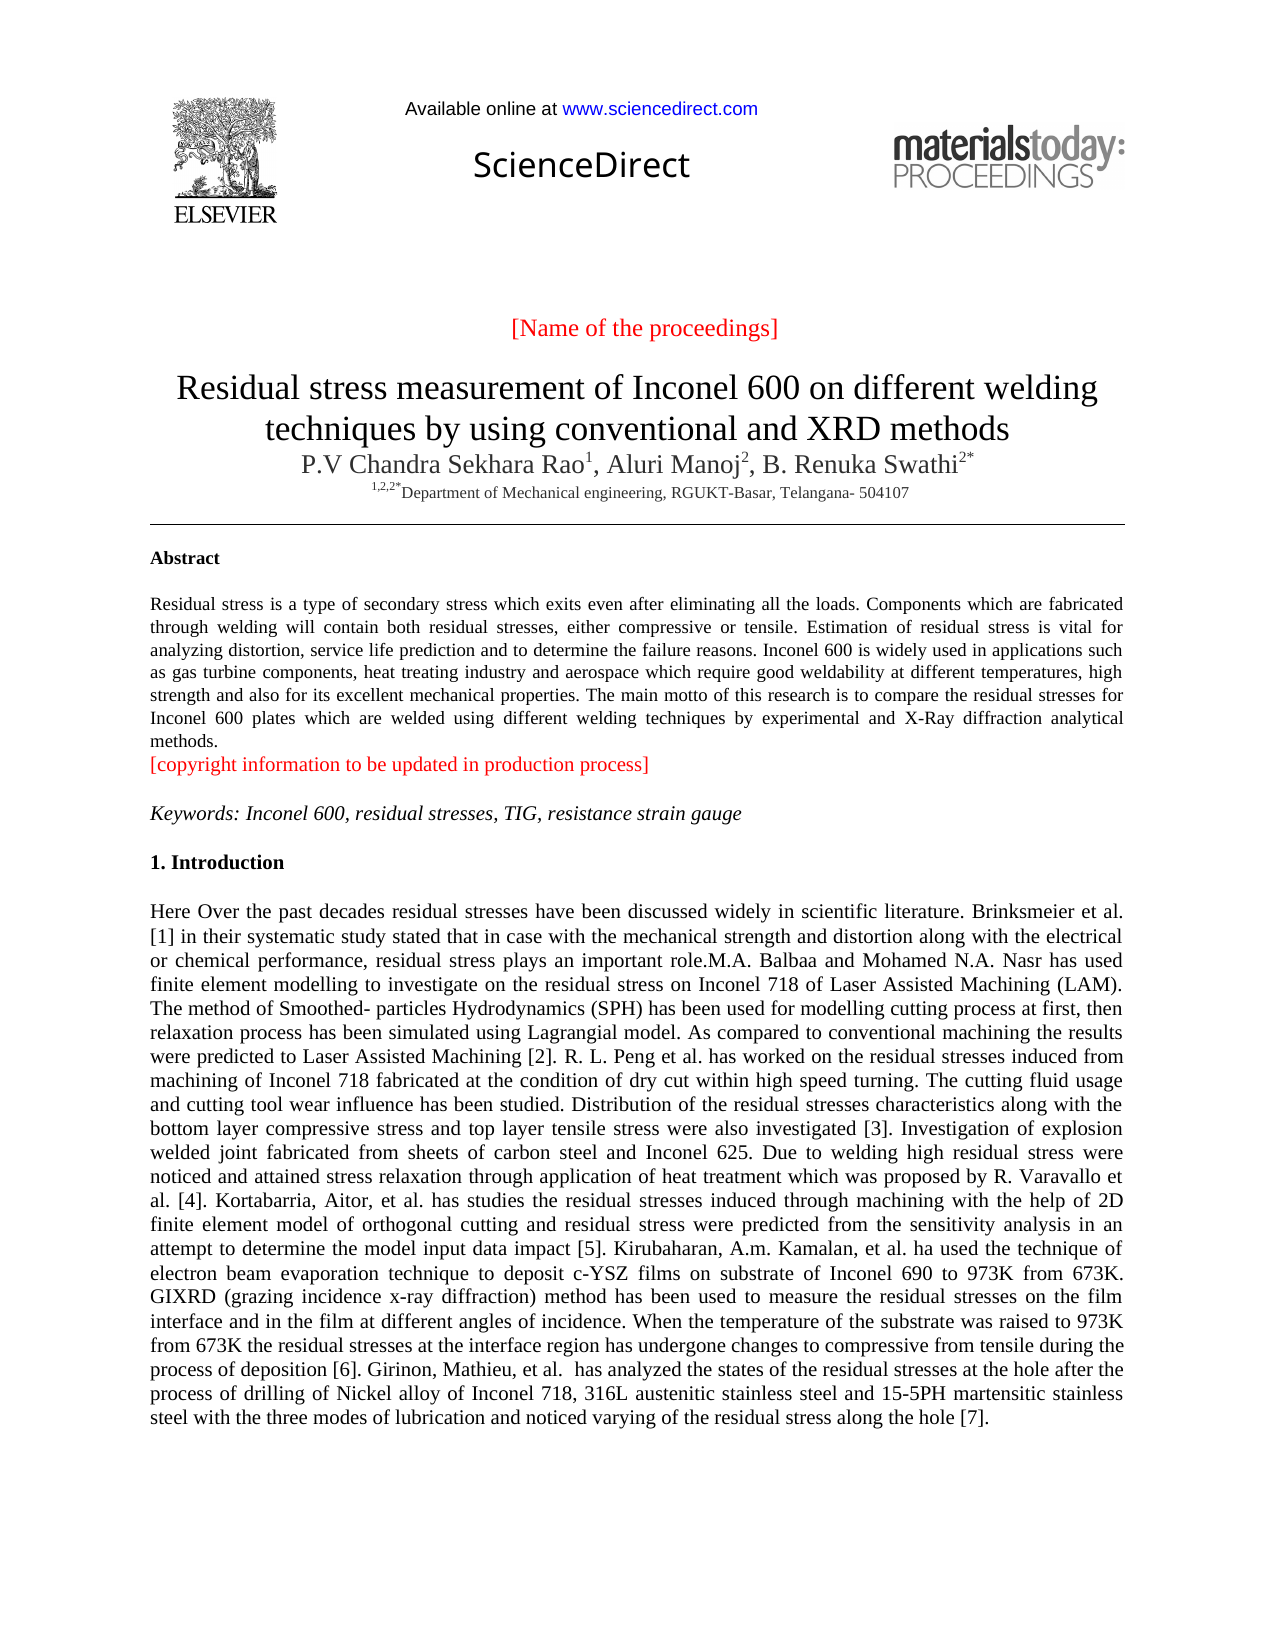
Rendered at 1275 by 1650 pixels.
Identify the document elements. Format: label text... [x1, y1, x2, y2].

text Keywords: Inconel 600, residual stresses, TIG, resistance strain gauge [150, 800, 1125, 824]
picture [172, 97, 278, 223]
text Abstract [150, 525, 1125, 569]
text [Name of the proceedings] [138, 316, 1139, 341]
text Residual stress is a type of secondary stress which exits even after eliminating all the loads. Components which are fabricated through welding will contain both residual stresses, either compressive or tensile. Estimation of residual stress is vital for analyzing distortion, service life prediction and to determine the failure reasons. Inconel 600 is widely used in applications such as gas turbine components, heat treating industry and aerospace which require good weldability at different temperatures, high strength and also for its excellent mechanical properties. The main motto of this research is to compare the residual stresses for Inconel 600 plates which are welded using different welding techniques by experimental and X-Ray diffraction analytical methods. [150, 592, 1125, 752]
text Here Over the past decades residual stresses have been discussed widely in scientific literature. Brinksmeier et al. [1] in their systematic study stated that in case with the mechanical strength and distortion along with the electrical or chemical performance, residual stress plays an important role.M.A. Balbaa and Mohamed N.A. Nasr has used finite element modelling to investigate on the residual stress on Inconel 718 of Laser Assisted Machining (LAM). The method of Smoothed- particles Hydrodynamics (SPH) has been used for modelling cutting process at first, then relaxation process has been simulated using Lagrangial model. As compared to conventional machining the results were predicted to Laser Assisted Machining [2]. R. L. Peng et al. has worked on the residual stresses induced from machining of Inconel 718 fabricated at the condition of dry cut within high speed turning. The cutting fluid usage and cutting tool wear influence has been studied. Distribution of the residual stresses characteristics along with the bottom layer compressive stress and top layer tensile stress were also investigated [3]. Investigation of explosion welded joint fabricated from sheets of carbon steel and Inconel 625. Due to welding high residual stress were noticed and attained stress relaxation through application of heat treatment which was proposed by R. Varavallo et al. [4]. Kortabarria, Aitor, et al. has studies the residual stresses induced through machining with the help of 2D finite element model of orthogonal cutting and residual stress were predicted from the sensitivity analysis in an attempt to determine the model input data impact [5]. Kirubaharan, A.m. Kamalan, et al. ha used the technique of electron beam evaporation technique to deposit c-YSZ films on substrate of Inconel 690 to 973K from 673K. GIXRD (grazing incidence x-ray diffraction) method has been used to measure the residual stresses on the film interface and in the film at different angles of incidence. When the temperature of the substrate was raised to 973K from 673K the residual stresses at the interface region has undergone changes to compressive from tensile during the process of deposition [6]. Girinon, Mathieu, et al. has analyzed the states of the residual stresses at the hole after the process of drilling of Nickel alloy of Inconel 718, 316L austenitic stainless steel and 15-5PH martensitic stainless steel with the three modes of lubrication and noticed varying of the residual stress along the hole [7]. [150, 899, 1125, 1068]
text [copyright information to be updated in production process] [150, 752, 1125, 776]
text Residual stress measurement of Inconel 600 on different welding techniques by using conventional and XRD methods [150, 366, 1125, 448]
text Introduction [150, 849, 1125, 874]
text 1,2,2*Department of Mechanical engineering, RGUKT-Basar, Telangana- 504107 [150, 479, 1125, 503]
text P.V Chandra Sekhara Rao1, Aluri Manoj2, B. Renuka Swathi2* [150, 448, 1125, 479]
text Here Over the past decades residual stresses have been discussed widely in scientific literature. Brinksmeier et al. [1] in their systematic study stated that in case with the mechanical strength and distortion along with the electrical or chemical performance, residual stress plays an important role.M.A. Balbaa and Mohamed N.A. Nasr has used finite element modelling to investigate on the residual stress on Inconel 718 of Laser Assisted Machining (LAM). The method of Smoothed- particles Hydrodynamics (SPH) has been used for modelling cutting process at first, then relaxation process has been simulated using Lagrangial model. As compared to conventional machining the results were predicted to Laser Assisted Machining [2]. R. L. Peng et al. has worked on the residual stresses induced from machining of Inconel 718 fabricated at the condition of dry cut within high speed turning. The cutting fluid usage and cutting tool wear influence has been studied. Distribution of the residual stresses characteristics along with the bottom layer compressive stress and top layer tensile stress were also investigated [3]. Investigation of explosion welded joint fabricated from sheets of carbon steel and Inconel 625. Due to welding high residual stress were noticed and attained stress relaxation through application of heat treatment which was proposed by R. Varavallo et al. [4]. Kortabarria, Aitor, et al. has studies the residual stresses induced through machining with the help of 2D finite element model of orthogonal cutting and residual stress were predicted from the sensitivity analysis in an attempt to determine the model input data impact [5]. Kirubaharan, A.m. Kamalan, et al. ha used the technique of electron beam evaporation technique to deposit c-YSZ films on substrate of Inconel 690 to 973K from 673K. GIXRD (grazing incidence x-ray diffraction) method has been used to measure the residual stresses on the film interface and in the film at different angles of incidence. When the temperature of the substrate was raised to 973K from 673K the residual stresses at the interface region has undergone changes to compressive from tensile during the process of deposition [6]. Girinon, Mathieu, et al. has analyzed the states of the residual stresses at the hole after the process of drilling of Nickel alloy of Inconel 718, 316L austenitic stainless steel and 15-5PH martensitic stainless steel with the three modes of lubrication and noticed varying of the residual stress along the hole [7]. [150, 1188, 1125, 1429]
